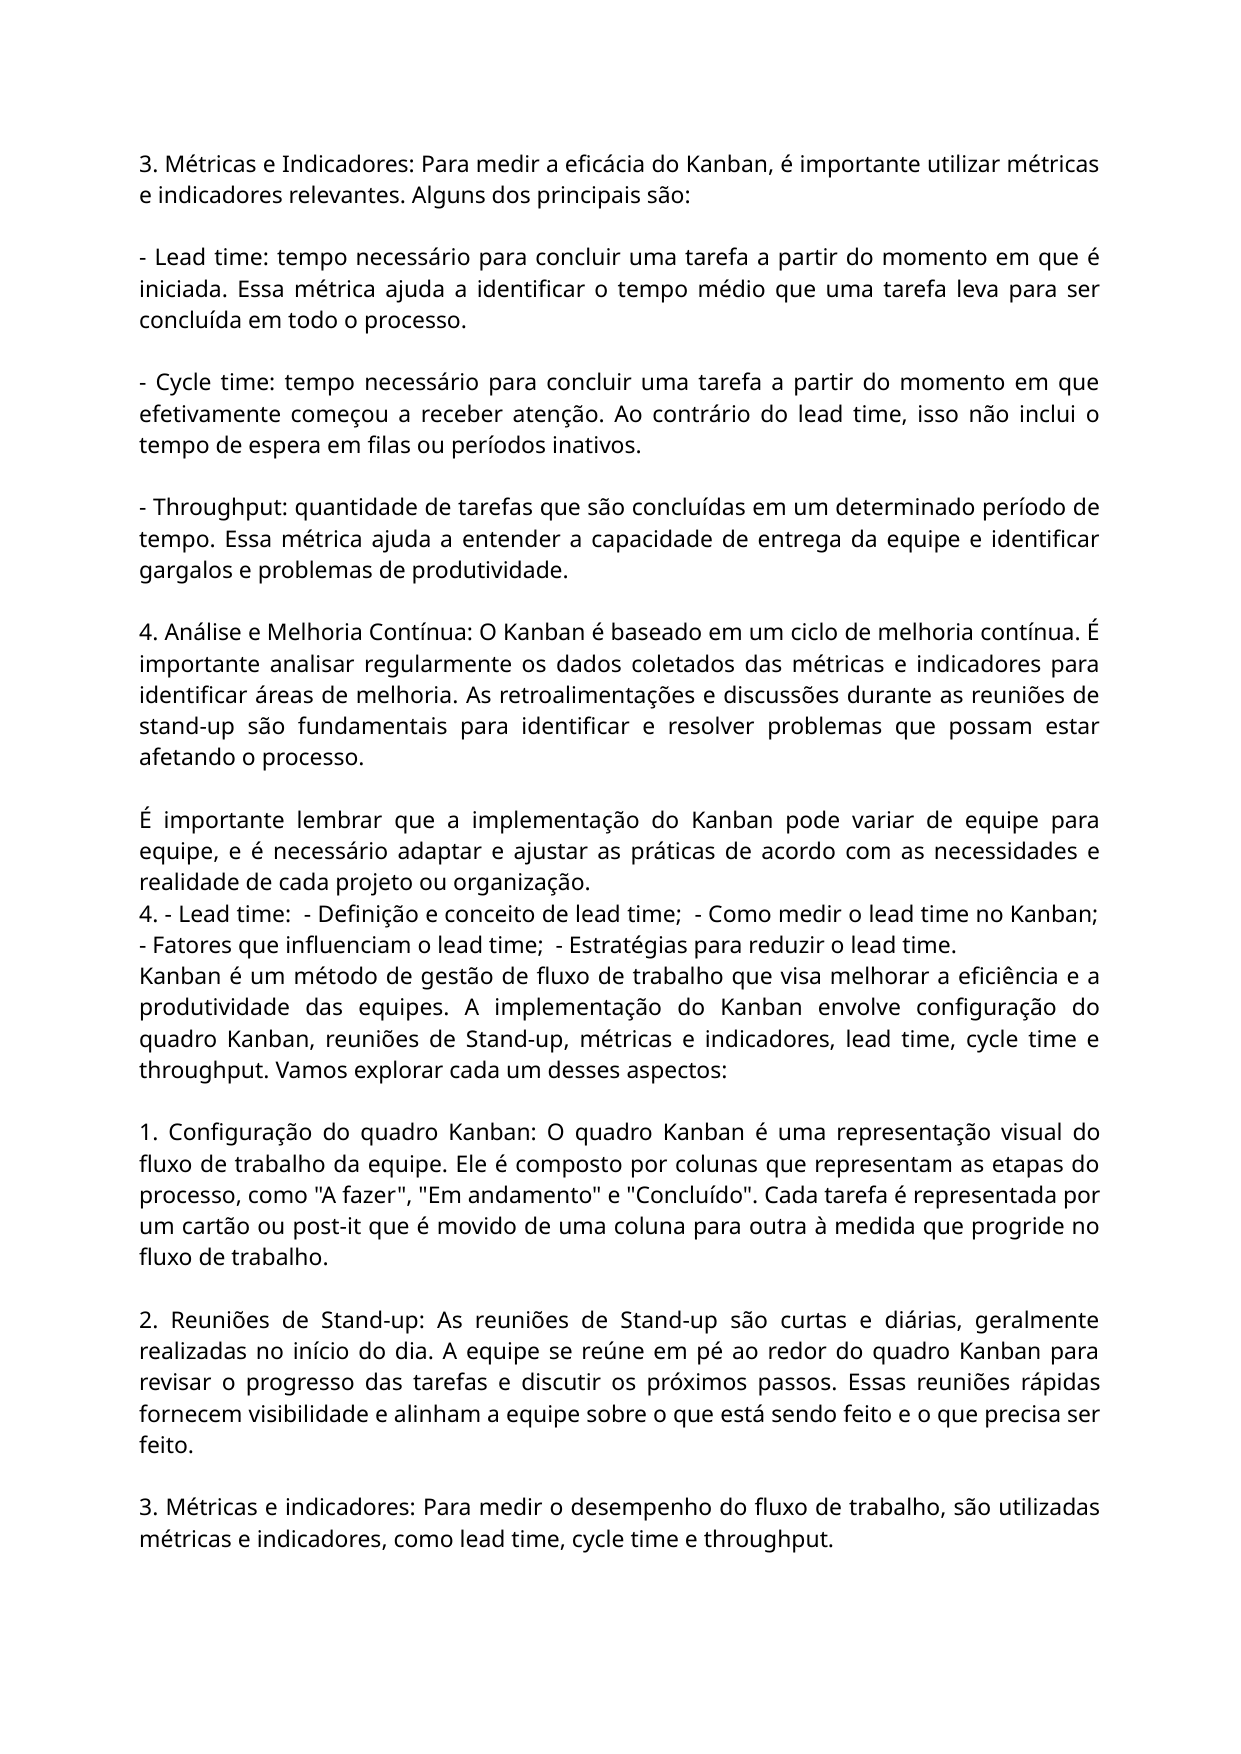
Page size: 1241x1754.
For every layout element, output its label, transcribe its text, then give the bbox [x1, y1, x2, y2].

text - Throughput: quantidade de tarefas que são concluídas em um determinado período de tempo. Essa métrica ajuda a entender a capacidade de entrega da equipe e identificar gargalos e problemas de produtividade. [139, 491, 1101, 585]
text - Lead time: tempo necessário para concluir uma tarefa a partir do momento em que é iniciada. Essa métrica ajuda a identificar o tempo médio que uma tarefa leva para ser concluída em todo o processo. [139, 241, 1101, 335]
text Kanban é um método de gestão de fluxo de trabalho que visa melhorar a eficiência e a produtividade das equipes. A implementação do Kanban envolve configuração do quadro Kanban, reuniões de Stand-up, métricas e indicadores, lead time, cycle time e throughput. Vamos explorar cada um desses aspectos: [139, 960, 1101, 1085]
text 4. Análise e Melhoria Contínua: O Kanban é baseado em um ciclo de melhoria contínua. É importante analisar regularmente os dados coletados das métricas e indicadores para identificar áreas de melhoria. As retroalimentações e discussões durante as reuniões de stand-up são fundamentais para identificar e resolver problemas que possam estar afetando o processo. [139, 616, 1101, 773]
text 1. Configuração do quadro Kanban: O quadro Kanban é uma representação visual do fluxo de trabalho da equipe. Ele é composto por colunas que representam as etapas do processo, como "A fazer", "Em andamento" e "Concluído". Cada tarefa é representada por um cartão ou post-it que é movido de uma coluna para outra à medida que progride no fluxo de trabalho. [139, 1116, 1101, 1273]
text - Cycle time: tempo necessário para concluir uma tarefa a partir do momento em que efetivamente começou a receber atenção. Ao contrário do lead time, isso não inclui o tempo de espera em filas ou períodos inativos. [139, 366, 1101, 460]
text 3. Métricas e indicadores: Para medir o desempenho do fluxo de trabalho, são utilizadas métricas e indicadores, como lead time, cycle time e throughput. [139, 1491, 1101, 1554]
text É importante lembrar que a implementação do Kanban pode variar de equipe para equipe, e é necessário adaptar e ajustar as práticas de acordo com as necessidades e realidade de cada projeto ou organização. [139, 804, 1101, 898]
text 2. Reuniões de Stand-up: As reuniões de Stand-up são curtas e diárias, geralmente realizadas no início do dia. A equipe se reúne em pé ao redor do quadro Kanban para revisar o progresso das tarefas e discutir os próximos passos. Essas reuniões rápidas fornecem visibilidade e alinham a equipe sobre o que está sendo feito e o que precisa ser feito. [139, 1304, 1101, 1460]
text 4. - Lead time: - Definição e conceito de lead time; - Como medir o lead time no Kanban; - Fatores que influenciam o lead time; - Estratégias para reduzir o lead time. [139, 898, 1101, 960]
text 3. Métricas e Indicadores: Para medir a eficácia do Kanban, é importante utilizar métricas e indicadores relevantes. Alguns dos principais são: [139, 148, 1101, 210]
